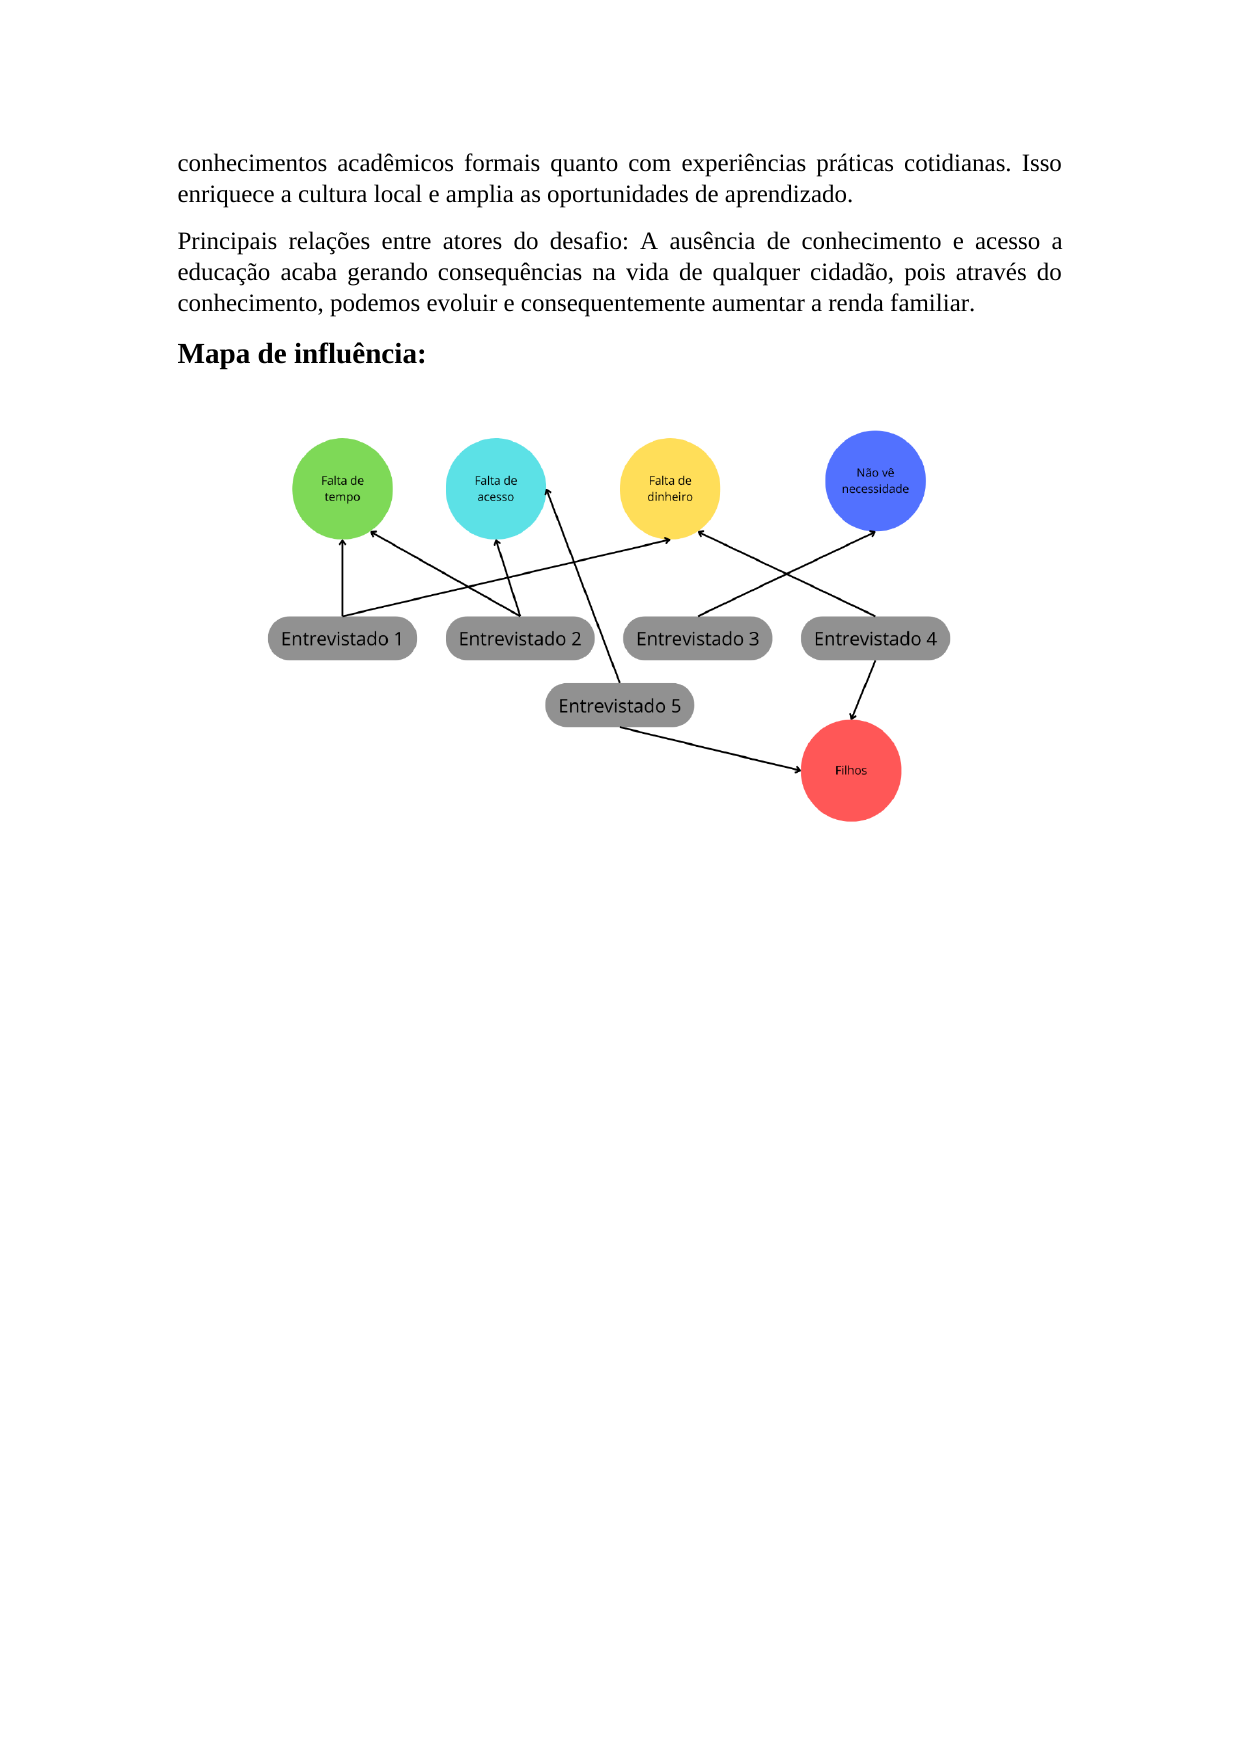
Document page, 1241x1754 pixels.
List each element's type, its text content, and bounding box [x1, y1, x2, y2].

text Mapa de influência: [177, 336, 1063, 370]
text Principais relações entre atores do desafio: A ausência de conhecimento e acesso a educação acaba gerando consequências na vida de qualquer cidadão, pois através do conhecimento, podemos evoluir e consequentemente aumentar a renda familiar. [177, 226, 1063, 317]
picture [177, 388, 1062, 888]
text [177, 148, 1063, 207]
